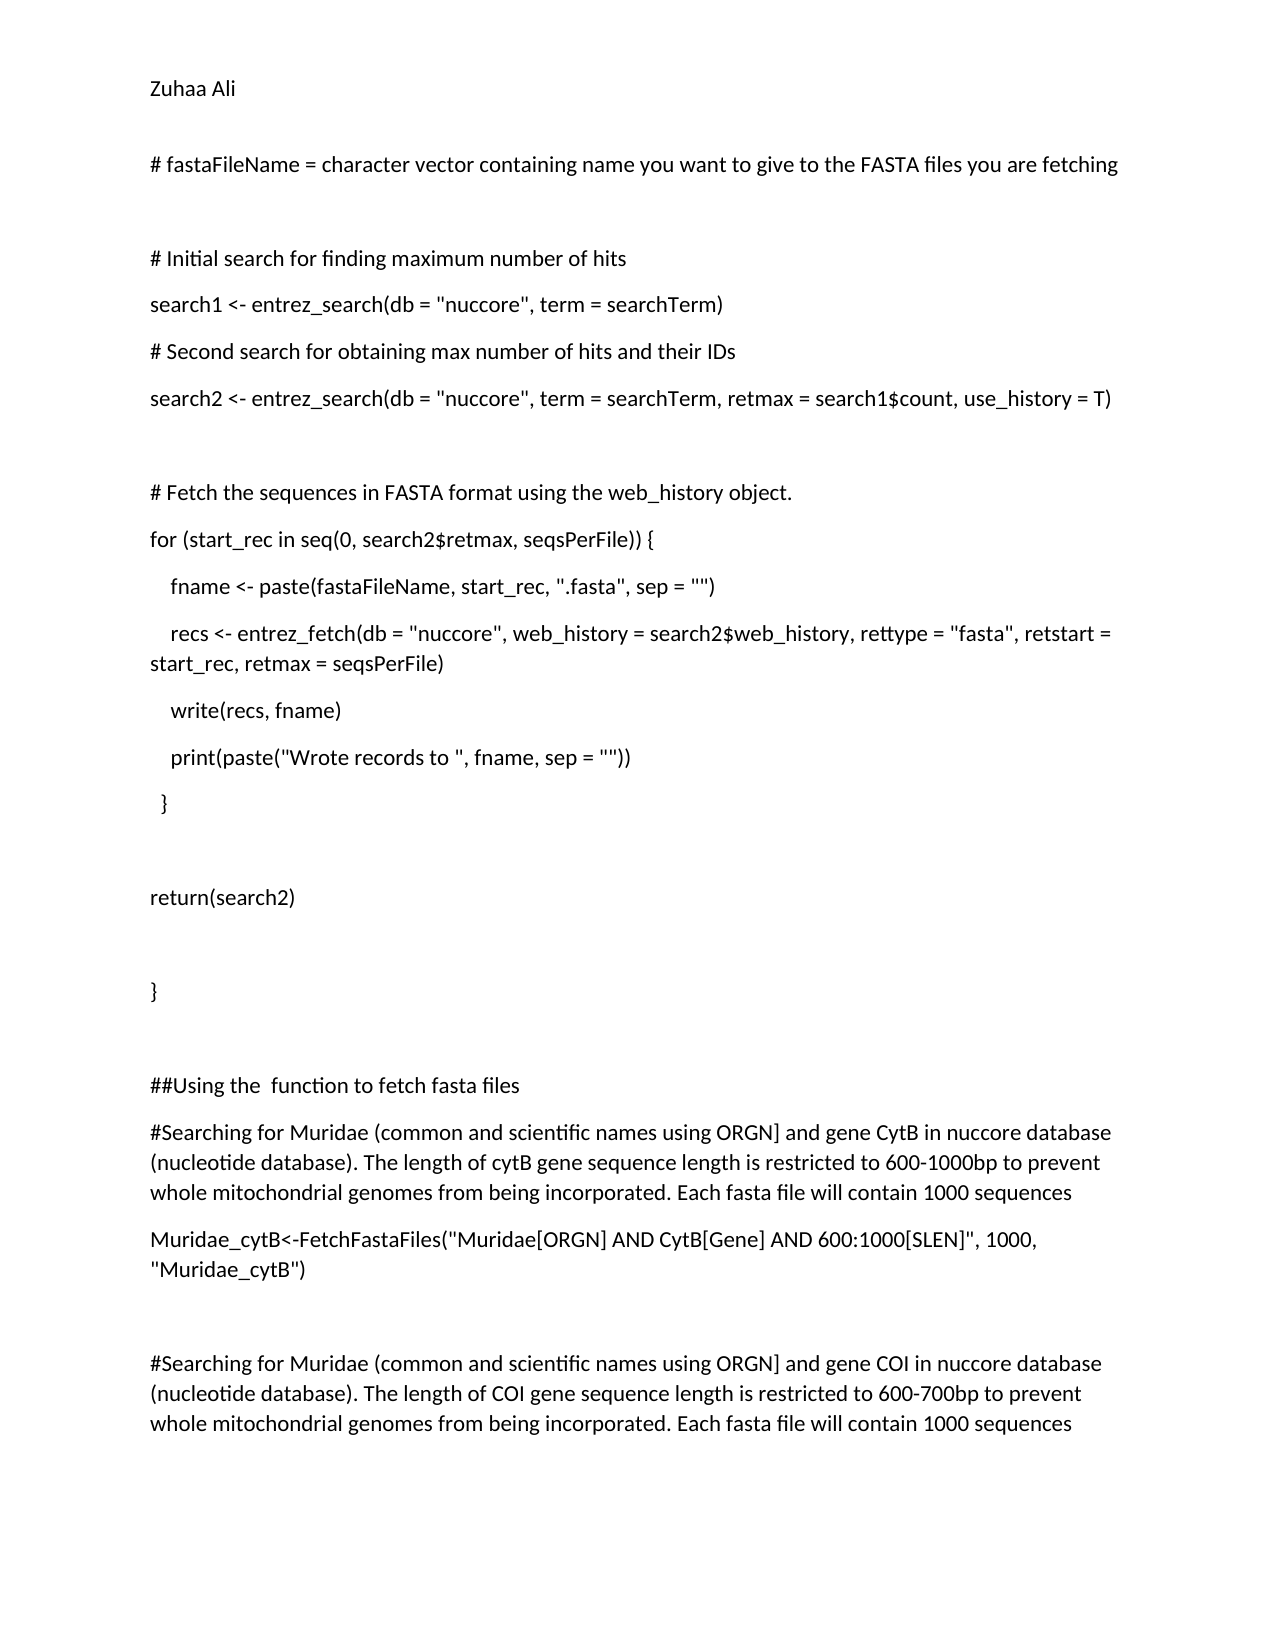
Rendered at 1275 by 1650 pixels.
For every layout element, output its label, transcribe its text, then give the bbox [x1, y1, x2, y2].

text for (start_rec in seq(0, search2$retmax, seqsPerFile)) { [150, 525, 1125, 553]
text fname <- paste(fastaFileName, start_rec, ".fasta", sep = "") [150, 572, 1125, 600]
text # Initial search for finding maximum number of hits [150, 244, 1125, 272]
text Muridae_cytB<-FetchFastaFiles("Muridae[ORGN] AND CytB[Gene] AND 600:1000[SLEN]", 1000, "Muridae_cytB") [150, 1225, 1125, 1283]
text #Searching for Muridae (common and scientific names using ORGN] and gene COI in nuccore database (nucleotide database). The length of COI gene sequence length is restricted to 600-700bp to prevent whole mitochondrial genomes from being incorporated. Each fasta file will contain 1000 sequences [150, 1349, 1125, 1437]
text # Fetch the sequences in FASTA format using the web_history object. [150, 478, 1125, 506]
text search1 <- entrez_search(db = "nuccore", term = searchTerm) [150, 291, 1125, 319]
text } [150, 789, 1125, 818]
text print(paste("Wrote records to ", fname, sep = "")) [150, 743, 1125, 771]
text # fastaFileName = character vector containing name you want to give to the FASTA files you are fetching [150, 150, 1125, 178]
text #Searching for Muridae (common and scientific names using ORGN] and gene CytB in nuccore database (nucleotide database). The length of cytB gene sequence length is restricted to 600-1000bp to prevent whole mitochondrial genomes from being incorporated. Each fasta file will contain 1000 sequences [150, 1118, 1125, 1206]
text search2 <- entrez_search(db = "nuccore", term = searchTerm, retmax = search1$count, use_history = T) [150, 384, 1125, 412]
text } [150, 977, 1125, 1005]
text recs <- entrez_fetch(db = "nuccore", web_history = search2$web_history, rettype = "fasta", retstart = start_rec, retmax = seqsPerFile) [150, 619, 1125, 677]
text return(search2) [150, 883, 1125, 911]
text write(recs, fname) [150, 696, 1125, 724]
text ##Using the function to fetch fasta files [150, 1071, 1125, 1099]
text # Second search for obtaining max number of hits and their IDs [150, 337, 1125, 366]
